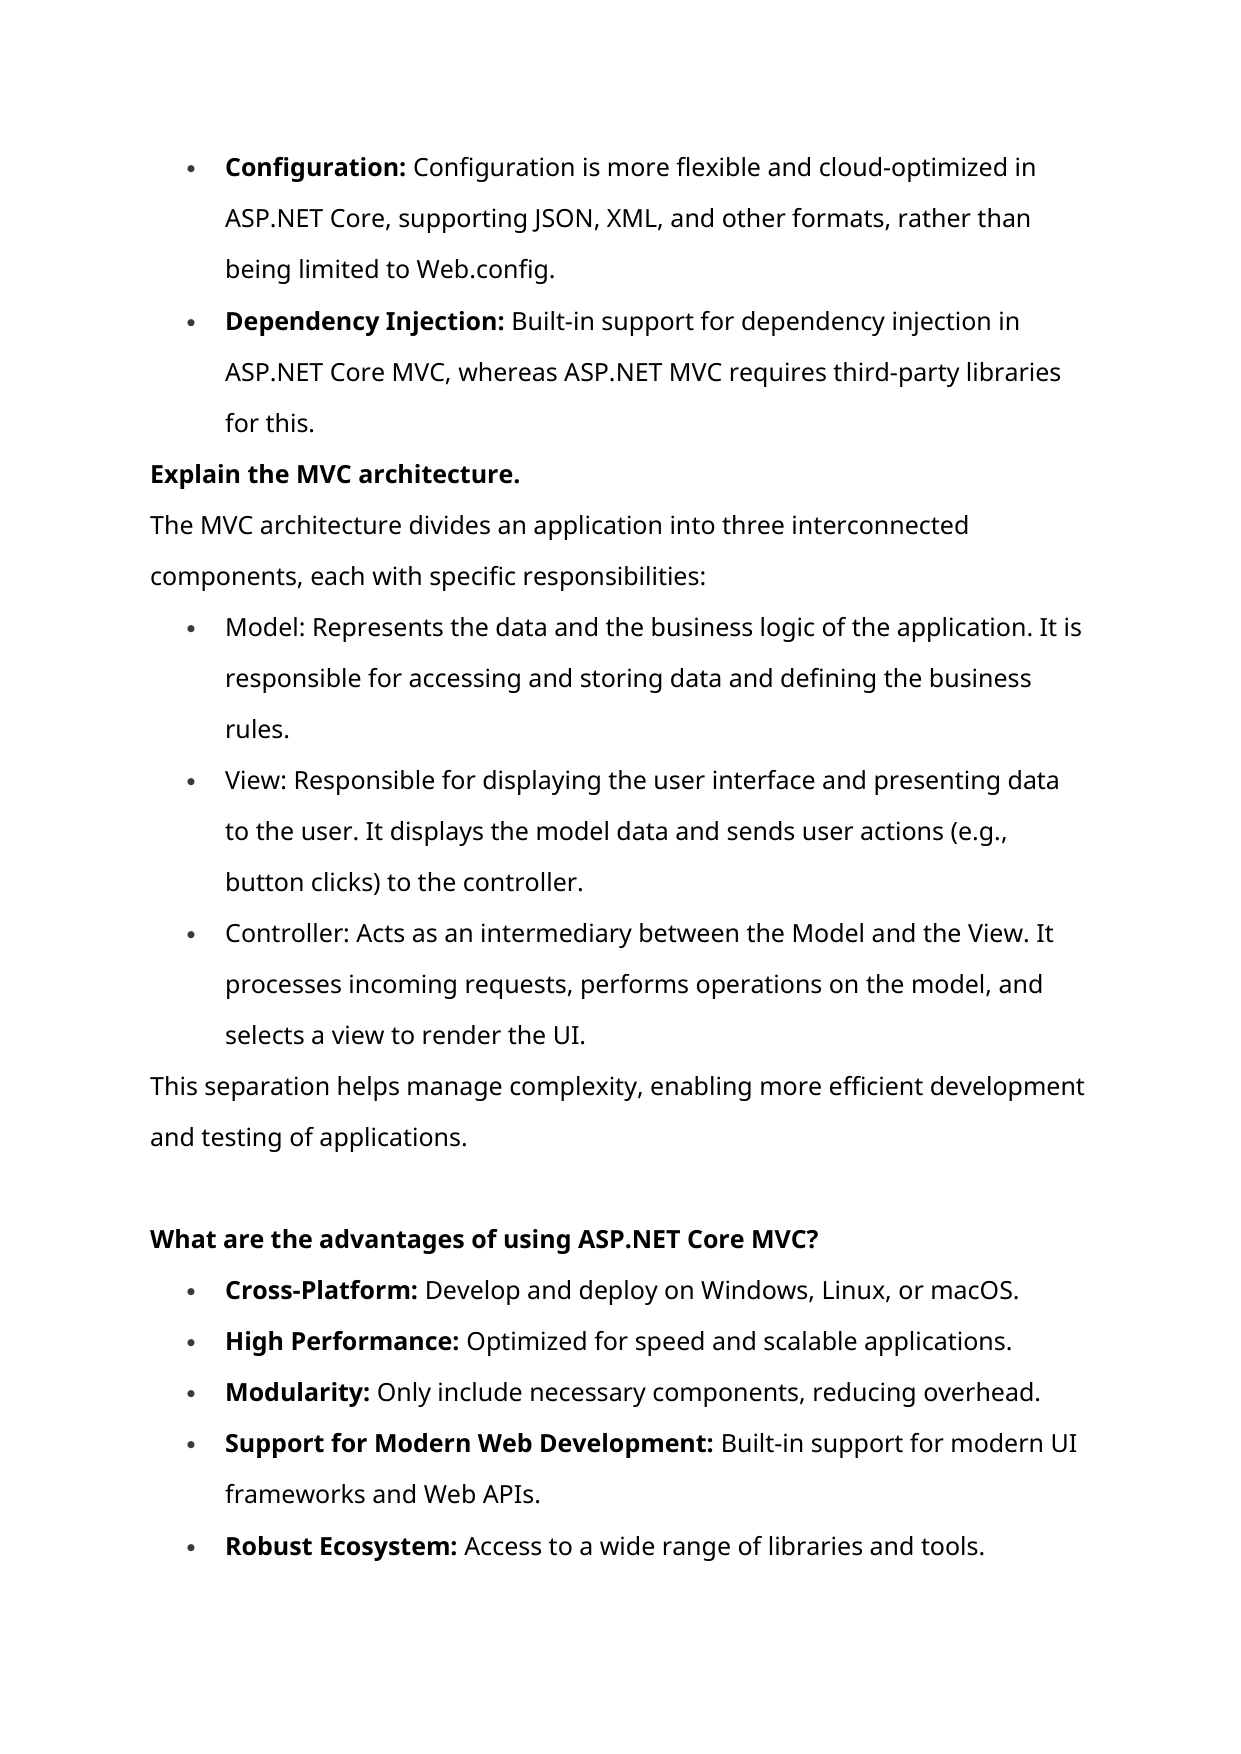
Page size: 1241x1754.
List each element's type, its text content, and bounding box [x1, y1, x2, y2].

list Support for Modern Web Development: Built-in support for modern UI frameworks and Web APIs. [187, 1426, 1090, 1511]
list High Performance: Optimized for speed and scalable applications. [187, 1324, 1090, 1358]
list Model: Represents the data and the business logic of the application. It is responsible for accessing and storing data and defining the business rules. [187, 609, 1090, 746]
text The MVC architecture divides an application into three interconnected components, each with specific responsibilities: [150, 507, 1090, 592]
list Cross-Platform: Develop and deploy on Windows, Linux, or macOS. [187, 1273, 1090, 1307]
list Dependency Injection: Built-in support for dependency injection in ASP.NET Core MVC, whereas ASP.NET MVC requires third-party libraries for this. [187, 303, 1090, 439]
list Modularity: Only include necessary components, reducing overhead. [187, 1375, 1090, 1409]
list Robust Ecosystem: Access to a wide range of libraries and tools. [187, 1528, 1090, 1562]
text This separation helps manage complexity, enabling more efficient development and testing of applications. [150, 1069, 1090, 1154]
list Configuration: Configuration is more flexible and cloud-optimized in ASP.NET Core, supporting JSON, XML, and other formats, rather than being limited to Web.config. [187, 150, 1090, 286]
subtitle Explain the MVC architecture. [150, 456, 1090, 490]
list Controller: Acts as an intermediary between the Model and the View. It processes incoming requests, performs operations on the model, and selects a view to render the UI. [187, 916, 1090, 1052]
list View: Responsible for displaying the user interface and presenting data to the user. It displays the model data and sends user actions (e.g., button clicks) to the controller. [187, 762, 1090, 899]
subtitle What are the advantages of using ASP.NET Core MVC? [150, 1222, 1090, 1256]
